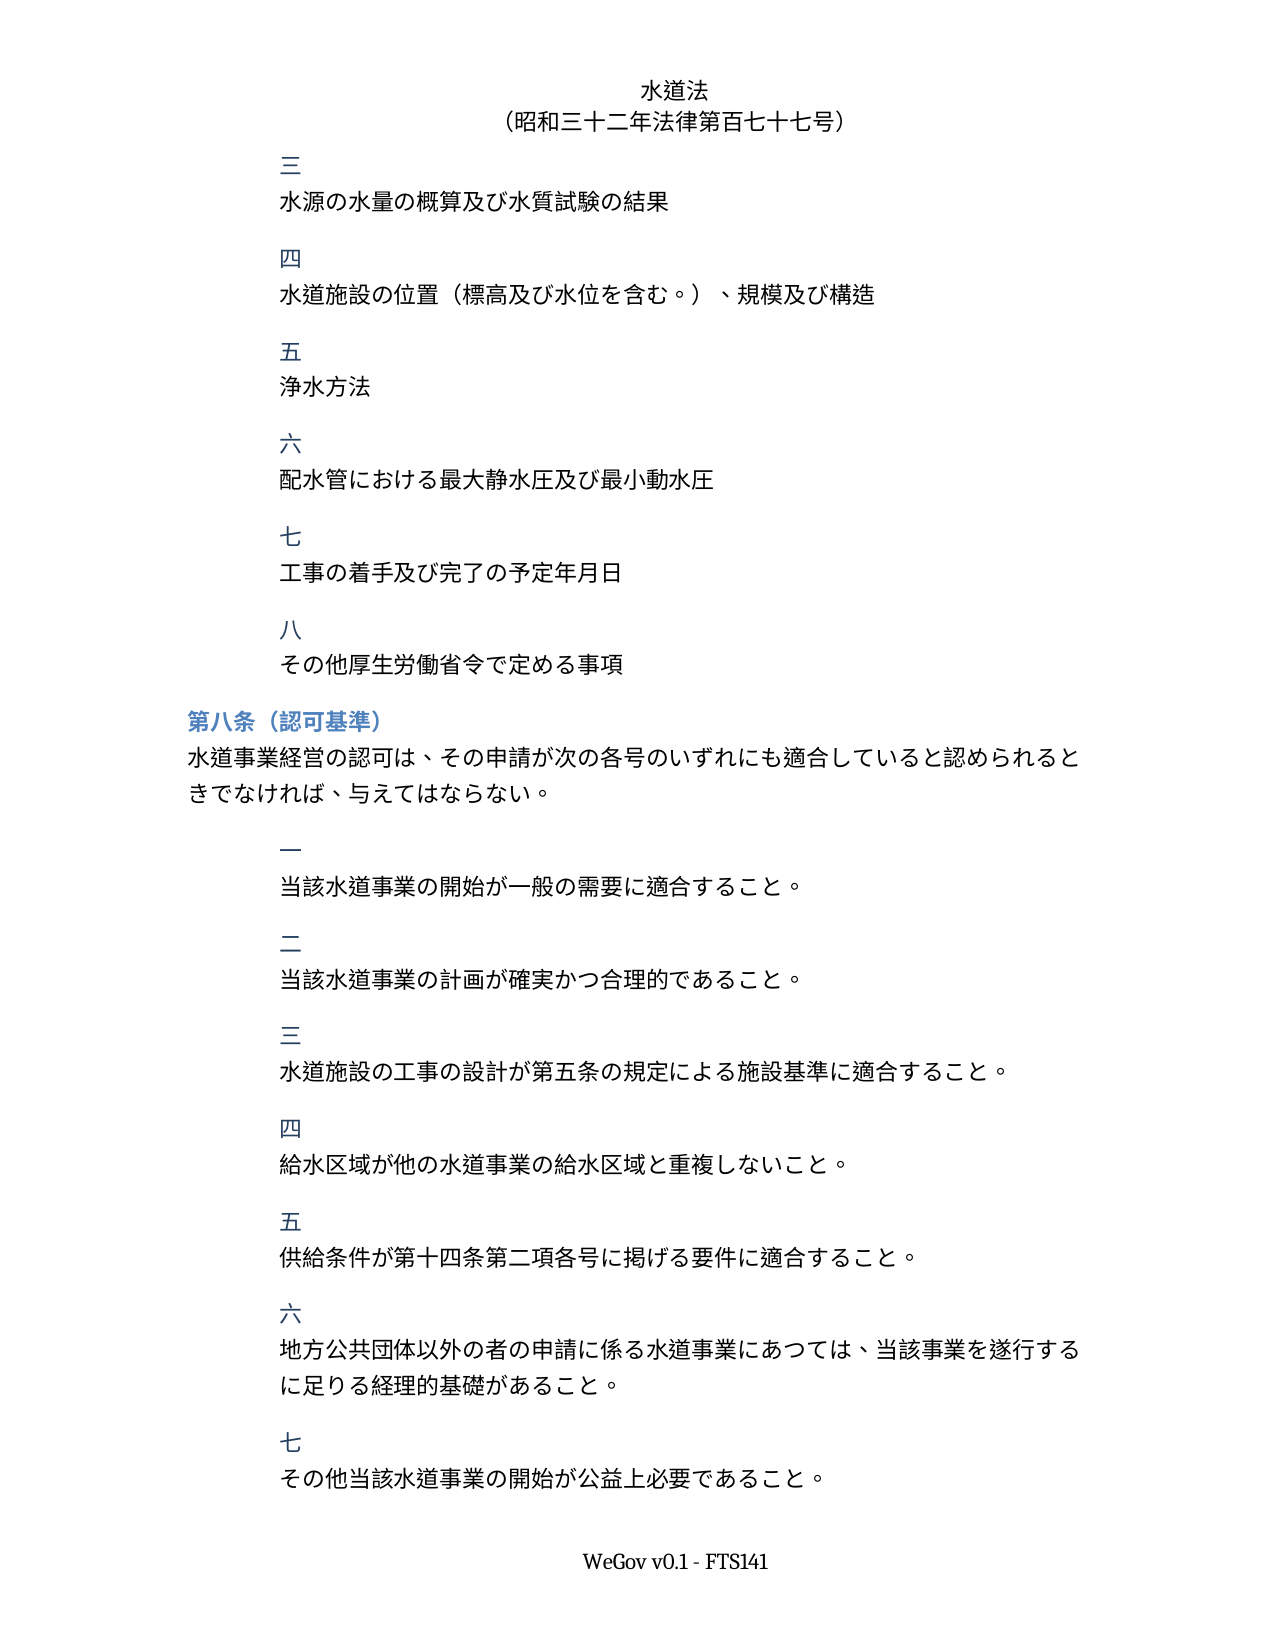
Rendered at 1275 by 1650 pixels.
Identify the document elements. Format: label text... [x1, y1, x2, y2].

text 供給条件が第十四条第二項各号に掲げる要件に適合すること。 [279, 1242, 1087, 1273]
subtitle 七 [279, 521, 1087, 552]
subtitle 四 [279, 1113, 1087, 1144]
subtitle 五 [279, 335, 1087, 367]
text 浄水方法 [279, 371, 1087, 403]
text 水道施設の位置（標高及び水位を含む。）、規模及び構造 [279, 279, 1087, 310]
subtitle 五 [279, 1206, 1087, 1237]
subtitle 一 [279, 835, 1087, 866]
text 給水区域が他の水道事業の給水区域と重複しないこと。 [279, 1149, 1087, 1180]
subtitle 四 [279, 243, 1087, 274]
subtitle 三 [279, 1020, 1087, 1052]
text 水道施設の工事の設計が第五条の規定による施設基準に適合すること。 [279, 1056, 1087, 1087]
subtitle 七 [279, 1427, 1087, 1458]
text 水源の水量の概算及び水質試験の結果 [279, 186, 1087, 217]
subtitle 八 [279, 613, 1087, 645]
text 当該水道事業の開始が一般の需要に適合すること。 [279, 871, 1087, 902]
subtitle 第八条（認可基準） [187, 706, 1087, 737]
text 工事の着手及び完了の予定年月日 [279, 557, 1087, 588]
text その他当該水道事業の開始が公益上必要であること。 [279, 1463, 1087, 1494]
text 水道事業経営の認可は、その申請が次の各号のいずれにも適合していると認められるときでなければ、与えてはならない。 [187, 742, 1087, 809]
text 配水管における最大静水圧及び最小動水圧 [279, 464, 1087, 495]
text その他厚生労働省令で定める事項 [279, 649, 1087, 681]
subtitle 六 [279, 1298, 1087, 1330]
text 当該水道事業の計画が確実かつ合理的であること。 [279, 963, 1087, 995]
subtitle 三 [279, 150, 1087, 181]
subtitle 二 [279, 928, 1087, 959]
text 地方公共団体以外の者の申請に係る水道事業にあつては、当該事業を遂行するに足りる経理的基礎があること。 [279, 1334, 1087, 1402]
subtitle 六 [279, 428, 1087, 459]
